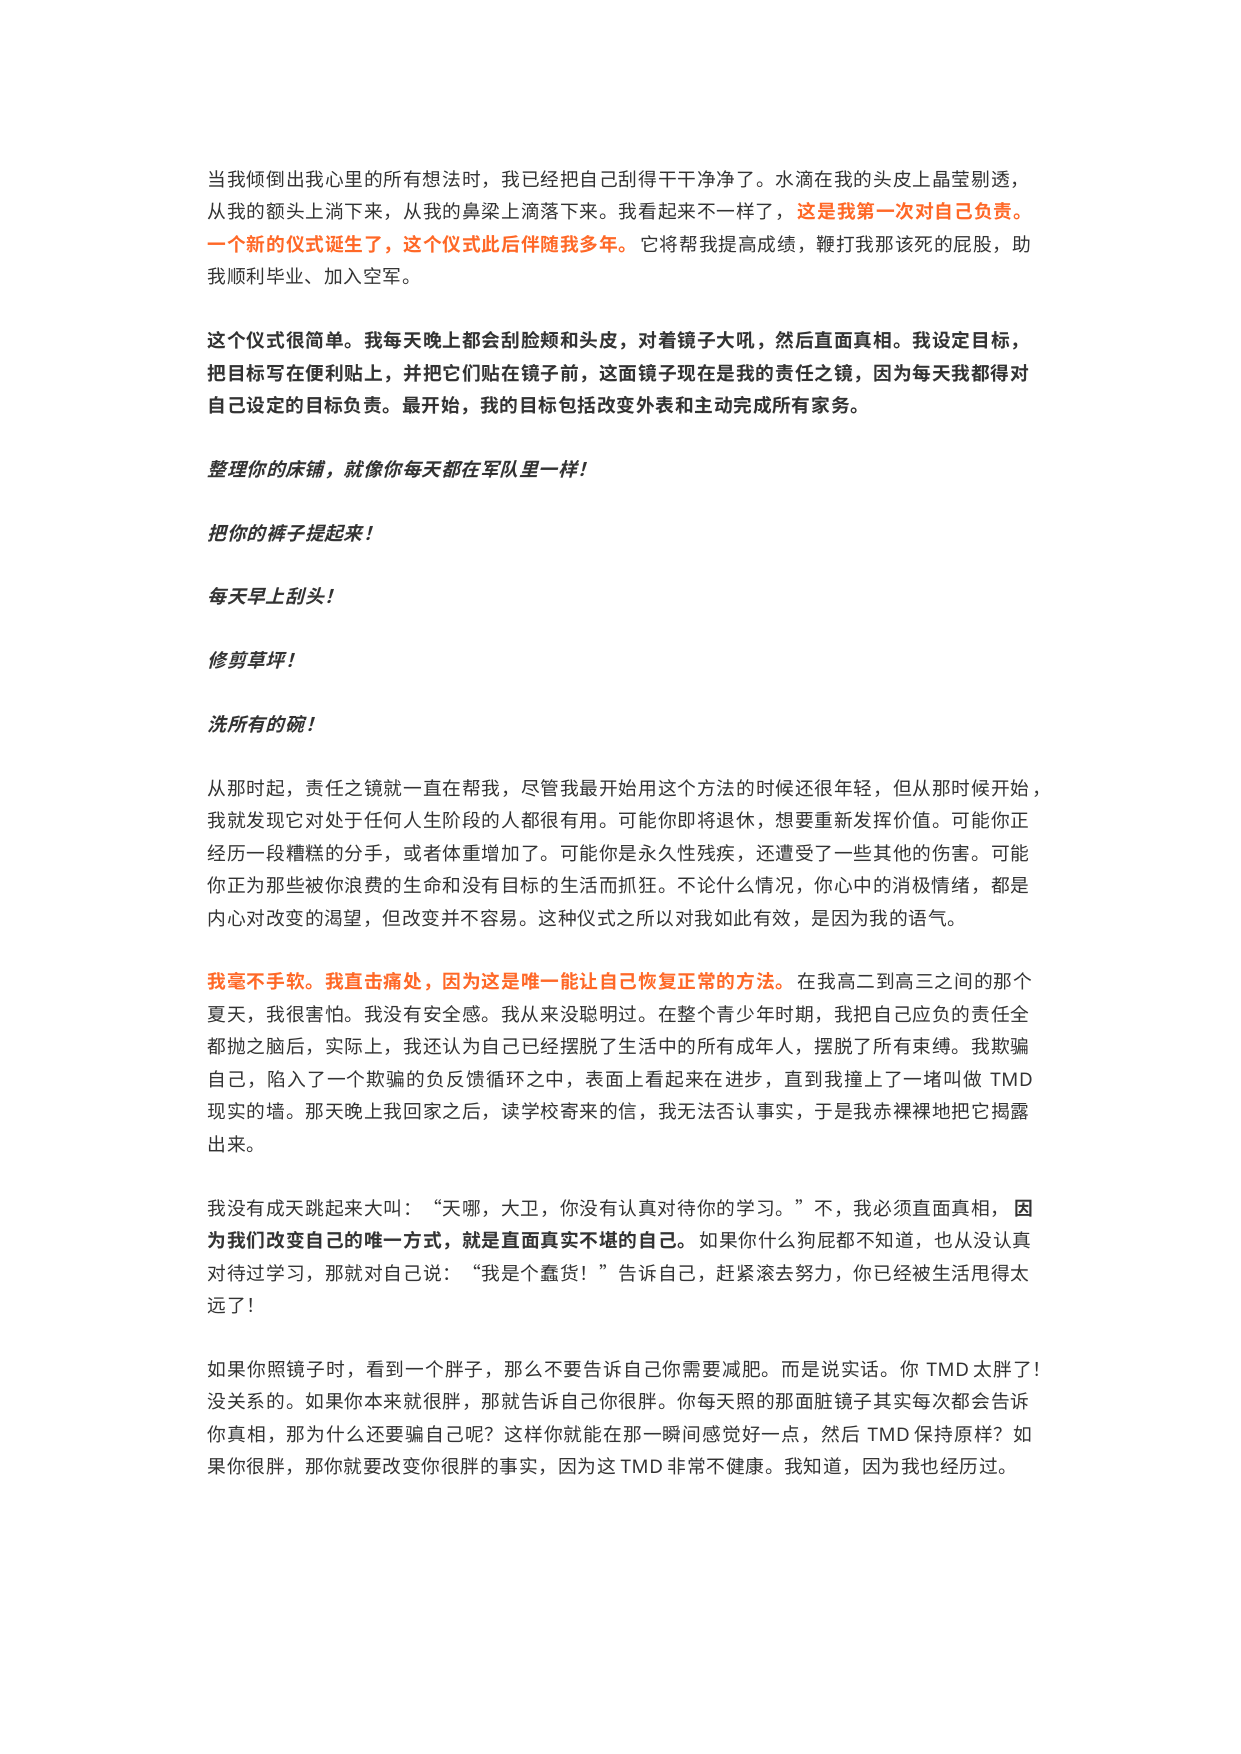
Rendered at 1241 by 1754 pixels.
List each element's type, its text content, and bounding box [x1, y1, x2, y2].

text 当我倾倒出我心里的所有想法时，我已经把自己刮得干干净净了。水滴在我的头皮上晶莹剔透，从我的额头上淌下来，从我的鼻梁上滴落下来。我看起来不一样了，这是我第一次对自己负责。一个新的仪式诞生了，这个仪式此后伴随我多年。它将帮我提高成绩，鞭打我那该死的屁股，助我顺利毕业、加入空军。 [207, 162, 1033, 292]
text 我毫不手软。我直击痛处，因为这是唯一能让自己恢复正常的方法。在我高二到高三之间的那个夏天，我很害怕。我没有安全感。我从来没聪明过。在整个青少年时期，我把自己应负的责任全都抛之脑后，实际上，我还认为自己已经摆脱了生活中的所有成年人，摆脱了所有束缚。我欺骗自己，陷入了一个欺骗的负反馈循环之中，表面上看起来在进步，直到我撞上了一堵叫做TMD现实的墙。那天晚上我回家之后，读学校寄来的信，我无法否认事实，于是我赤裸裸地把它揭露出来。 [207, 964, 1033, 1159]
text 整理你的床铺，就像你每天都在军队里一样！ [207, 452, 1033, 484]
text 把你的裤子提起来！ [207, 516, 1033, 548]
text 洗所有的碗！ [207, 707, 1033, 739]
text 每天早上刮头！ [207, 579, 1033, 612]
text 这个仪式很简单。我每天晚上都会刮脸颊和头皮，对着镜子大吼，然后直面真相。我设定目标，把目标写在便利贴上，并把它们贴在镜子前，这面镜子现在是我的责任之镜，因为每天我都得对自己设定的目标负责。最开始，我的目标包括改变外表和主动完成所有家务。 [207, 323, 1033, 346]
text 如果你照镜子时，看到一个胖子，那么不要告诉自己你需要减肥。而是说实话。你TMD太胖了！没关系的。如果你本来就很胖，那就告诉自己你很胖。你每天照的那面脏镜子其实每次都会告诉你真相，那为什么还要骗自己呢？这样你就能在那一瞬间感觉好一点，然后TMD保持原样？如果你很胖，那你就要改变你很胖的事实，因为这TMD非常不健康。我知道，因为我也经历过。 [207, 1352, 1033, 1482]
text 我没有成天跳起来大叫：“天哪，大卫，你没有认真对待你的学习。”不，我必须直面真相，因为我们改变自己的唯一方式，就是直面真实不堪的自己。如果你什么狗屁都不知道，也从没认真对待过学习，那就对自己说：“我是个蠢货！”告诉自己，赶紧滚去努力，你已经被生活甩得太远了！ [207, 1191, 1033, 1321]
text 这个仪式很简单。我每天晚上都会刮脸颊和头皮，对着镜子大吼，然后直面真相。我设定目标，把目标写在便利贴上，并把它们贴在镜子前，这面镜子现在是我的责任之镜，因为每天我都得对自己设定的目标负责。最开始，我的目标包括改变外表和主动完成所有家务。 [207, 347, 1033, 421]
text 从那时起，责任之镜就一直在帮我，尽管我最开始用这个方法的时候还很年轻，但从那时候开始，我就发现它对处于任何人生阶段的人都很有用。可能你即将退休，想要重新发挥价值。可能你正经历一段糟糕的分手，或者体重增加了。可能你是永久性残疾，还遭受了一些其他的伤害。可能你正为那些被你浪费的生命和没有目标的生活而抓狂。不论什么情况，你心中的消极情绪，都是内心对改变的渴望，但改变并不容易。这种仪式之所以对我如此有效，是因为我的语气。 [207, 771, 1033, 933]
text 修剪草坪！ [207, 643, 1033, 676]
